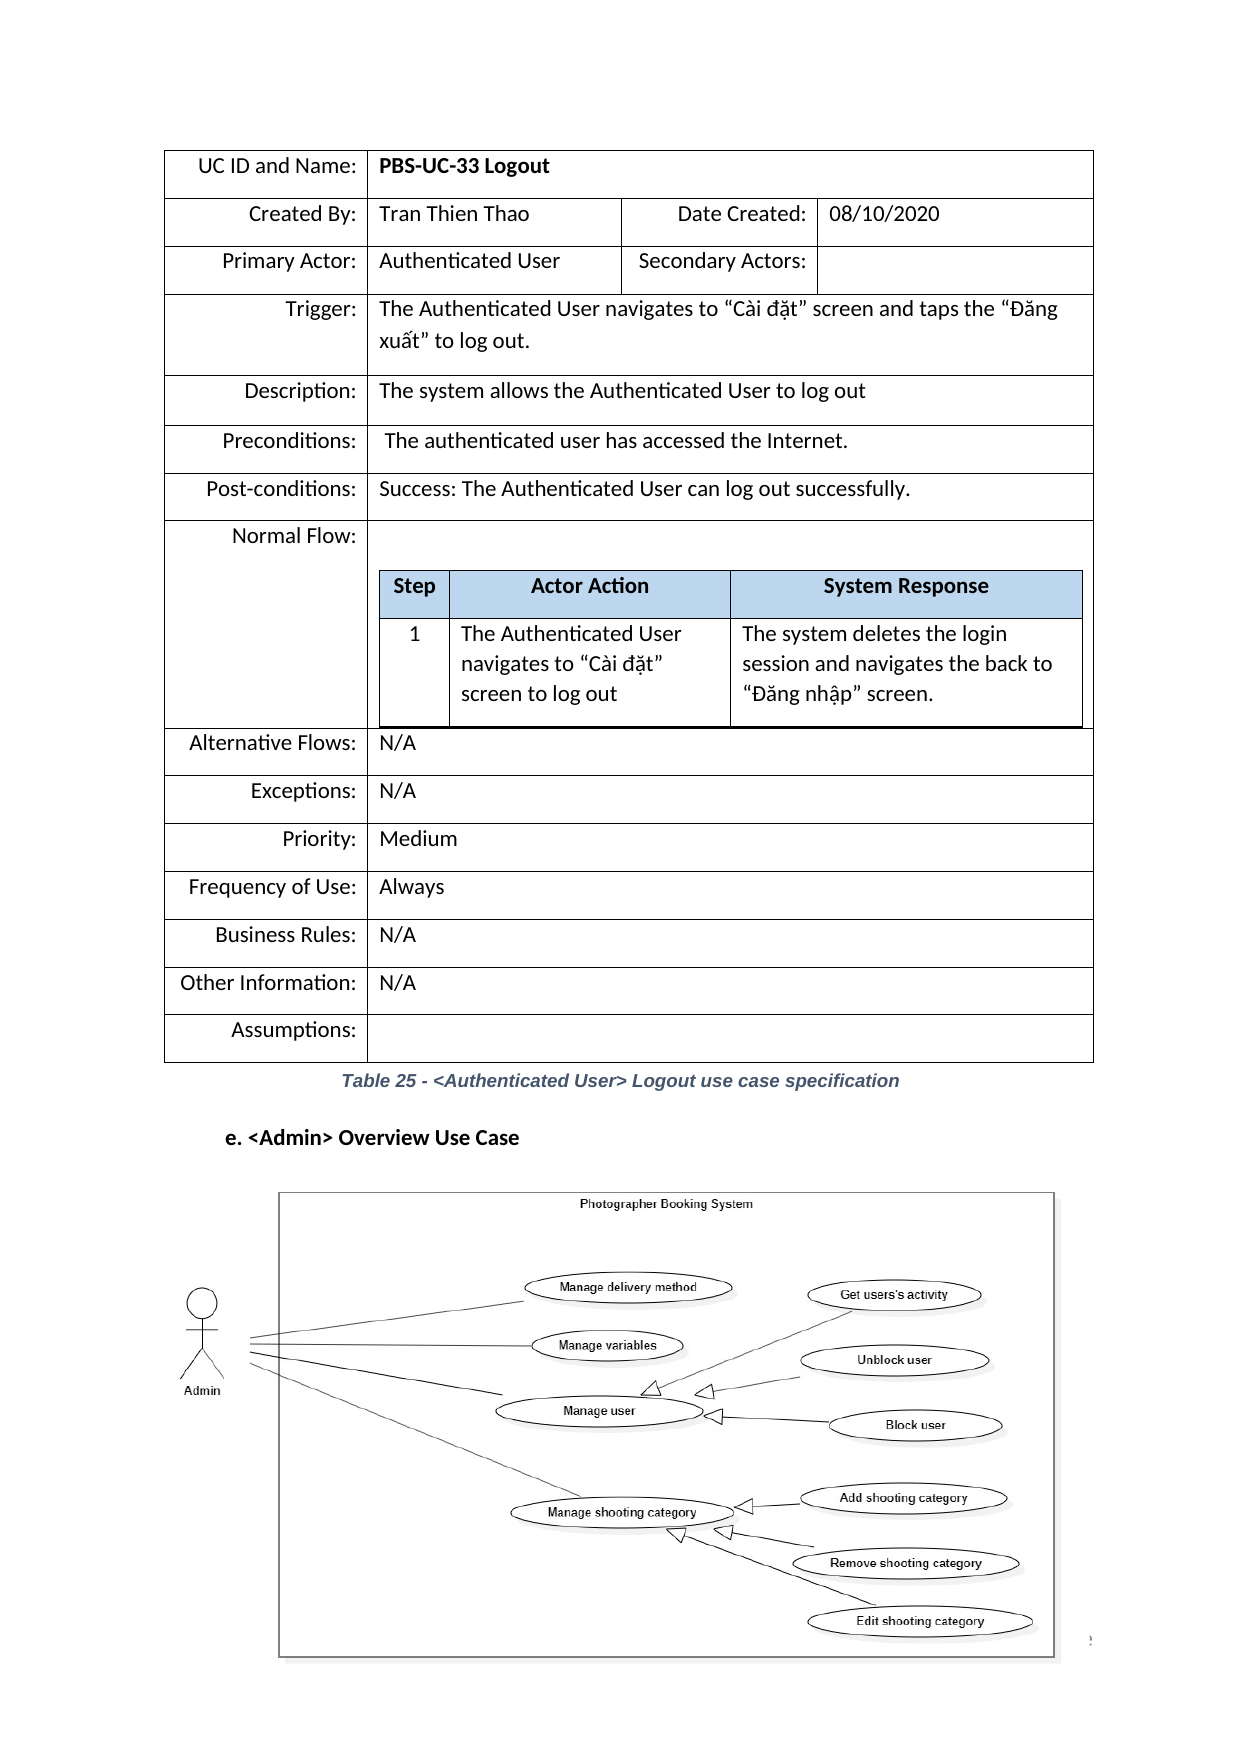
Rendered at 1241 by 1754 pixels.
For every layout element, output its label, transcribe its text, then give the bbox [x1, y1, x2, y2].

table_cell The system allows the Authenticated User to log out [368, 376, 1093, 425]
table_cell Exceptions: [165, 776, 367, 823]
table_cell Secondary Actors: [622, 247, 817, 293]
table_cell N/A [368, 729, 1093, 775]
table_header PBS-UC-33 Logout [368, 151, 1093, 198]
table_cell N/A [368, 776, 1093, 823]
table_cell Priority: [165, 824, 367, 871]
table_cell Authenticated User [368, 247, 621, 293]
table_header UC ID and Name: [165, 151, 367, 198]
table_cell The authenticated user has accessed the Internet. [368, 426, 1093, 473]
table_cell Normal Flow: [165, 521, 367, 727]
table_cell Date Created: [622, 199, 817, 246]
table_cell N/A [368, 968, 1093, 1014]
table_cell N/A [368, 920, 1093, 967]
table_cell Success: The Authenticated User can log out successfully. [368, 474, 1093, 520]
table_cell Assumptions: [165, 1015, 367, 1062]
table_cell Frequency of Use: [165, 872, 367, 919]
table_cell Other Information: [165, 968, 367, 1014]
table_cell Medium [368, 824, 1093, 871]
table_cell Preconditions: [165, 426, 367, 473]
table_cell [368, 1015, 1093, 1062]
table_cell Trigger: [165, 295, 367, 375]
table_cell Tran Thien Thao [368, 199, 621, 246]
table_cell The Authenticated User navigates to “Cài đặt” screen and taps the “Đăng xuất” to log out. [368, 295, 1093, 375]
table_cell Description: [165, 376, 367, 425]
table_cell Post-conditions: [165, 474, 367, 520]
table_cell Created By: [165, 199, 367, 246]
table_cell [368, 521, 1093, 727]
table_cell 08/10/2020 [818, 199, 1093, 246]
text Table 25 - <Authenticated User> Logout use case specification [150, 1069, 1093, 1091]
table_cell Primary Actor: [165, 247, 367, 293]
table_cell Alternative Flows: [165, 729, 367, 775]
table_cell [818, 247, 1093, 293]
picture [146, 1183, 1090, 1693]
table_cell Always [368, 872, 1093, 919]
table_cell Business Rules: [165, 920, 367, 967]
subtitle e. <Admin> Overview Use Case [187, 1123, 1093, 1151]
